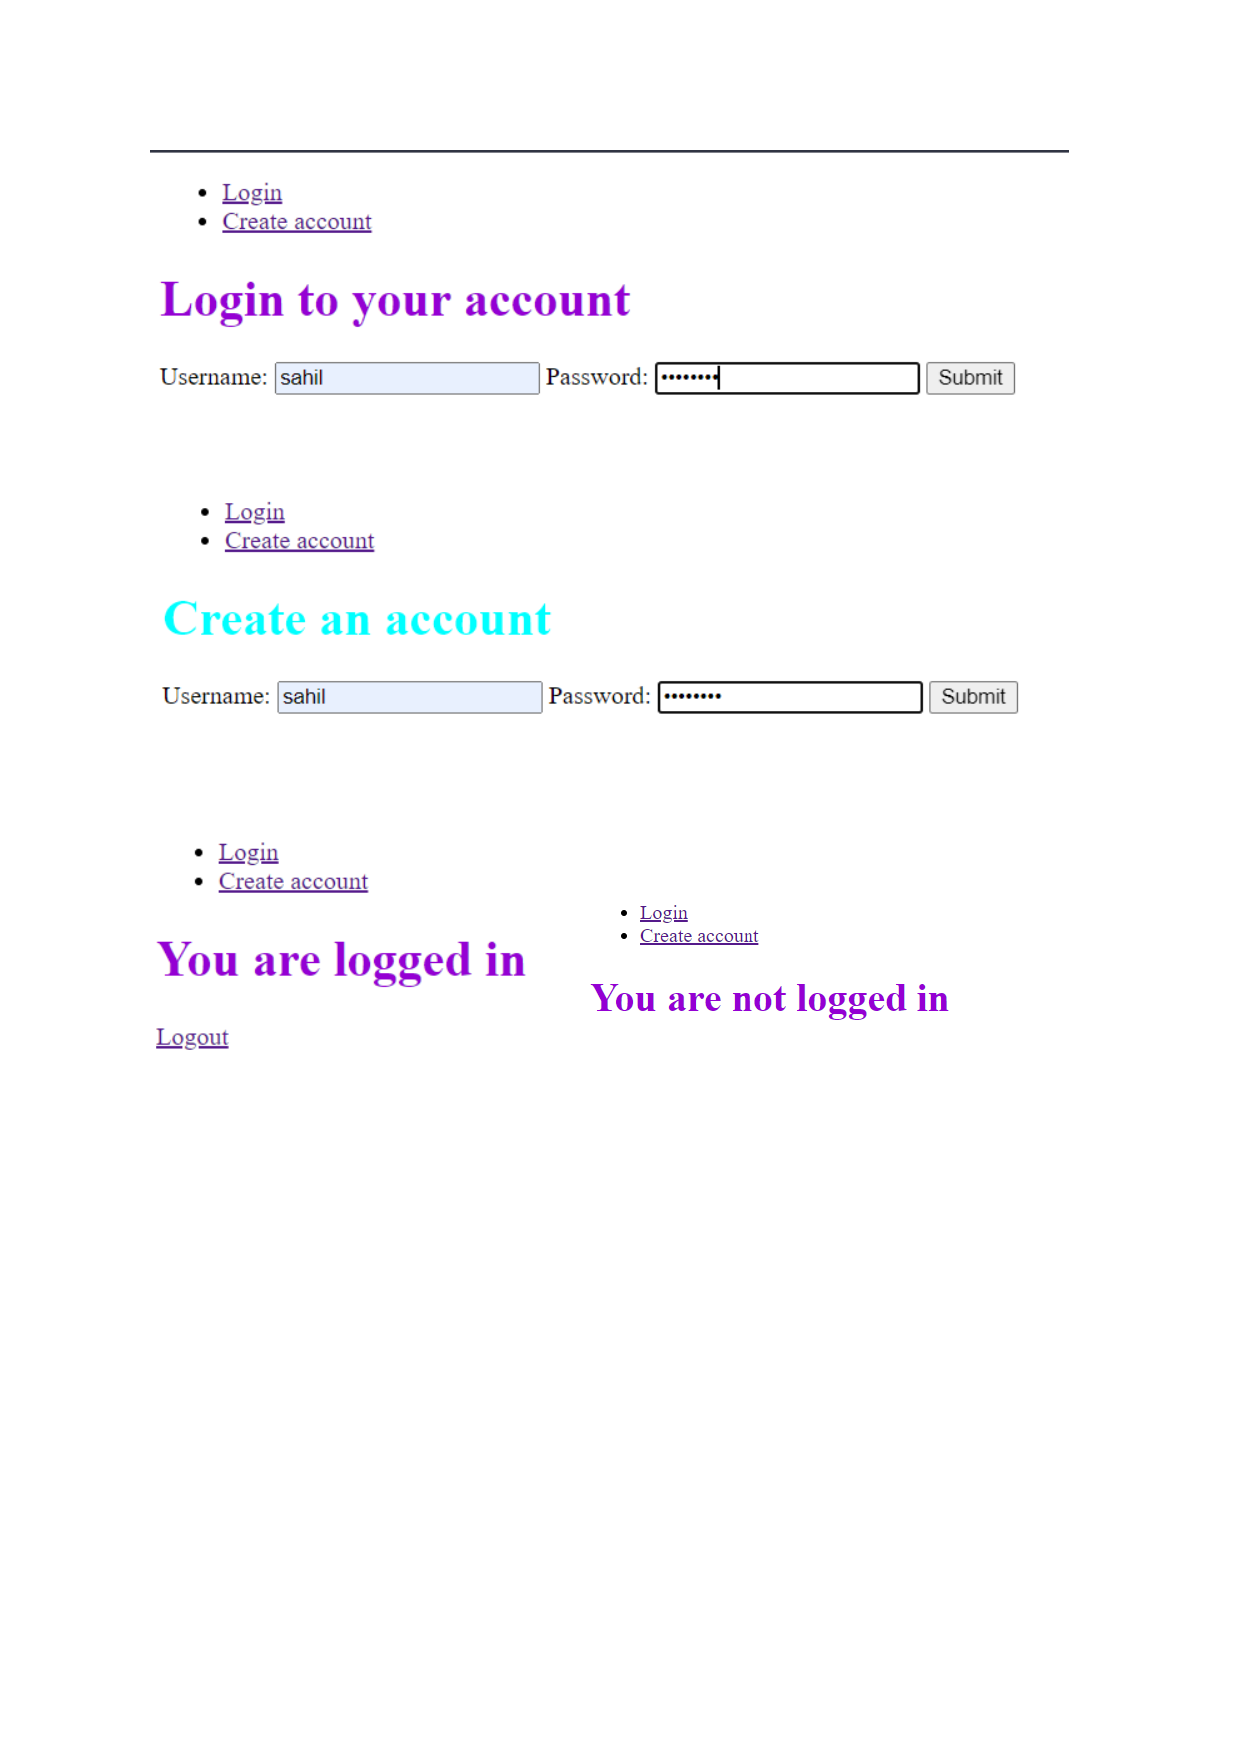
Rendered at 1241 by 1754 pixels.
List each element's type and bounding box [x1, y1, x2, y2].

picture [150, 150, 1069, 470]
picture [150, 815, 1084, 1114]
picture [150, 472, 1057, 814]
